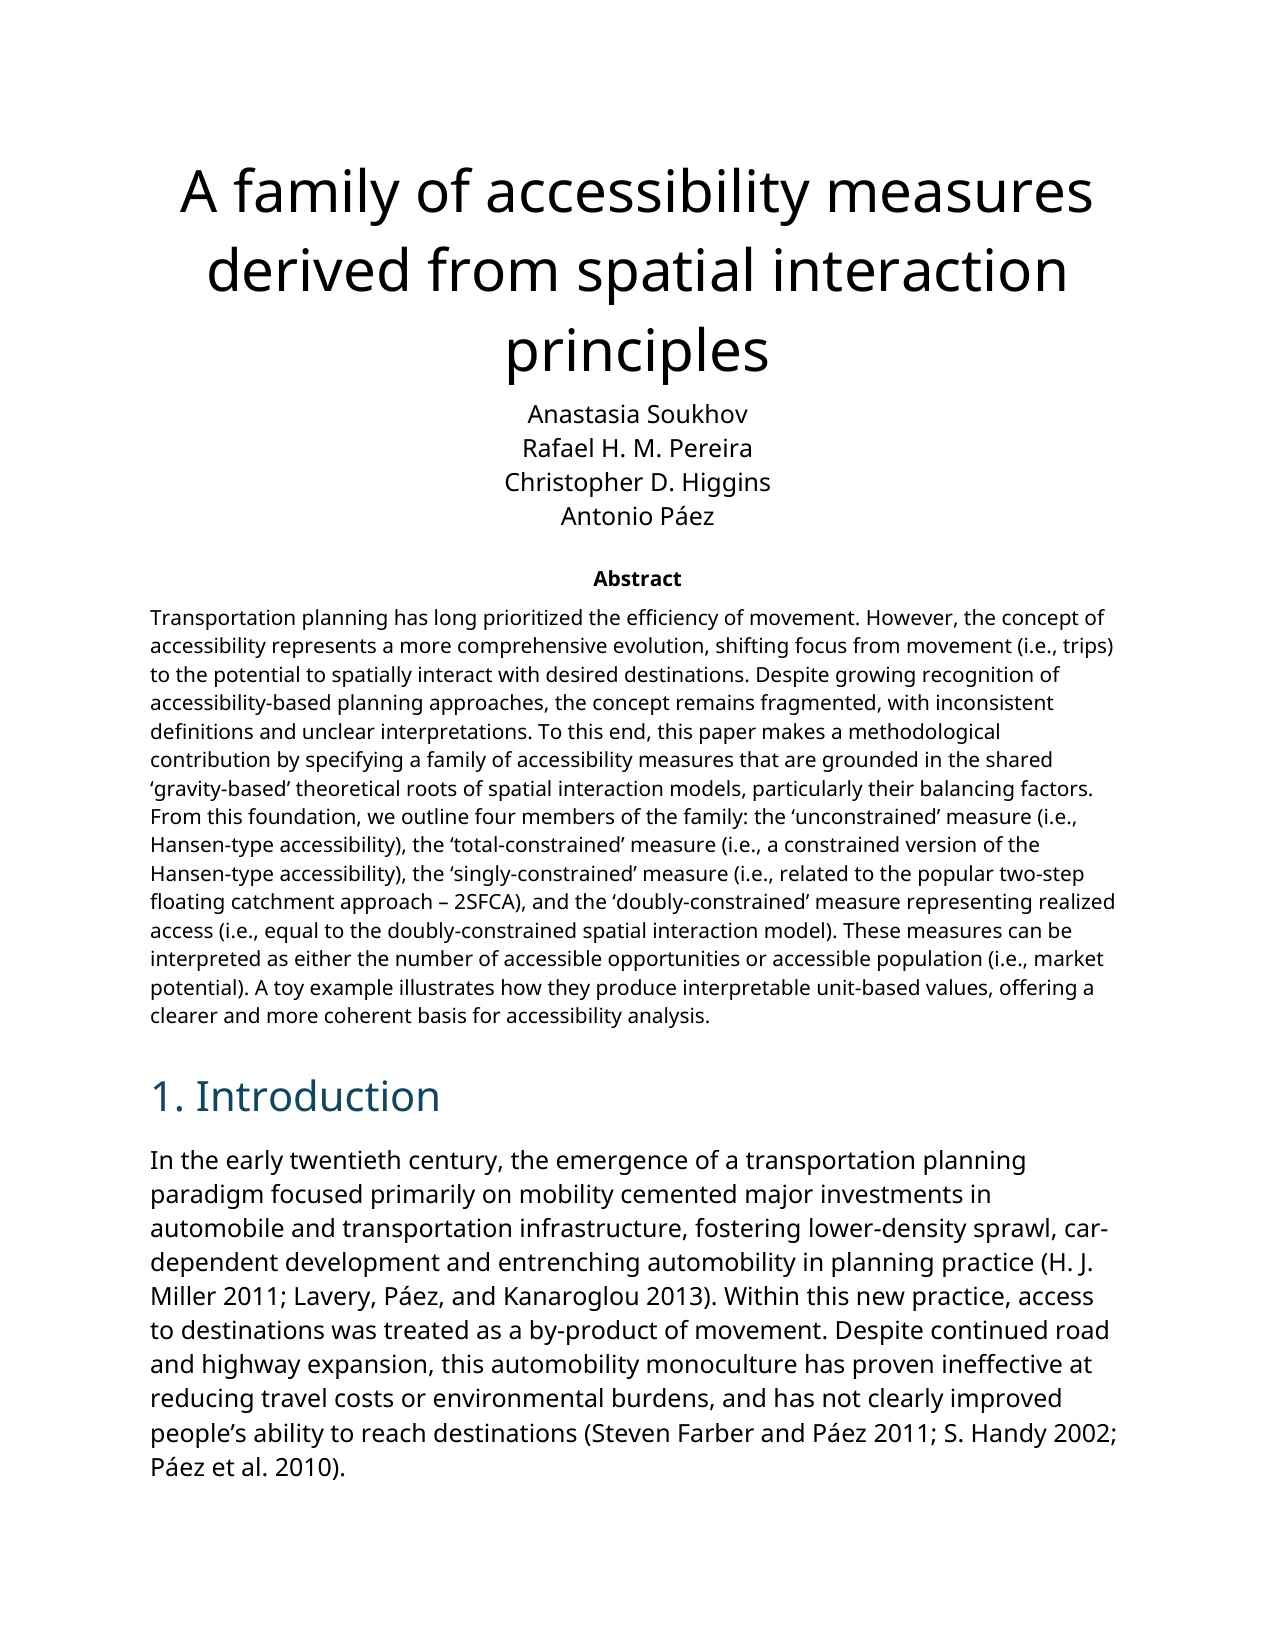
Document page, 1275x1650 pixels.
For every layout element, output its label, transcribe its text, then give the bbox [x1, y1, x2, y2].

title A family of accessibility measures derived from spatial interaction principles [150, 150, 1125, 388]
text Transportation planning has long prioritized the efficiency of movement. However, the concept of accessibility represents a more comprehensive evolution, shifting focus from movement (i.e., trips) to the potential to spatially interact with desired destinations. Despite growing recognition of accessibility-based planning approaches, the concept remains fragmented, with inconsistent definitions and unclear interpretations. To this end, this paper makes a methodological contribution by specifying a family of accessibility measures that are grounded in the shared ‘gravity-based’ theoretical roots of spatial interaction models, particularly their balancing factors. From this foundation, we outline four members of the family: the ‘unconstrained’ measure (i.e., Hansen-type accessibility), the ‘total-constrained’ measure (i.e., a constrained version of the Hansen-type accessibility), the ‘singly-constrained’ measure (i.e., related to the popular two-step floating catchment approach – 2SFCA), and the ‘doubly-constrained’ measure representing realized access (i.e., equal to the doubly-constrained spatial interaction model). These measures can be interpreted as either the number of accessible opportunities or accessible population (i.e., market potential). A toy example illustrates how they produce interpretable unit-based values, offering a clearer and more coherent basis for accessibility analysis. [150, 603, 1125, 1030]
text In the early twentieth century, the emergence of a transportation planning paradigm focused primarily on mobility cemented major investments in automobile and transportation infrastructure, fostering lower-density sprawl, car-dependent development and entrenching automobility in planning practice (H. J. Miller 2011; Lavery, Páez, and Kanaroglou 2013). Within this new practice, access to destinations was treated as a by-product of movement. Despite continued road and highway expansion, this automobility monoculture has proven ineffective at reducing travel costs or environmental burdens, and has not clearly improved people’s ability to reach destinations (Steven Farber and Páez 2011; S. Handy 2002; Páez et al. 2010). [150, 1143, 1125, 1483]
text Anastasia Soukhov [150, 397, 1125, 431]
text Rafael H. M. Pereira [150, 431, 1125, 465]
text Antonio Páez [150, 499, 1125, 533]
subtitle 1. Introduction [150, 1067, 1125, 1124]
title Abstract [150, 564, 1125, 593]
text Christopher D. Higgins [150, 465, 1125, 499]
